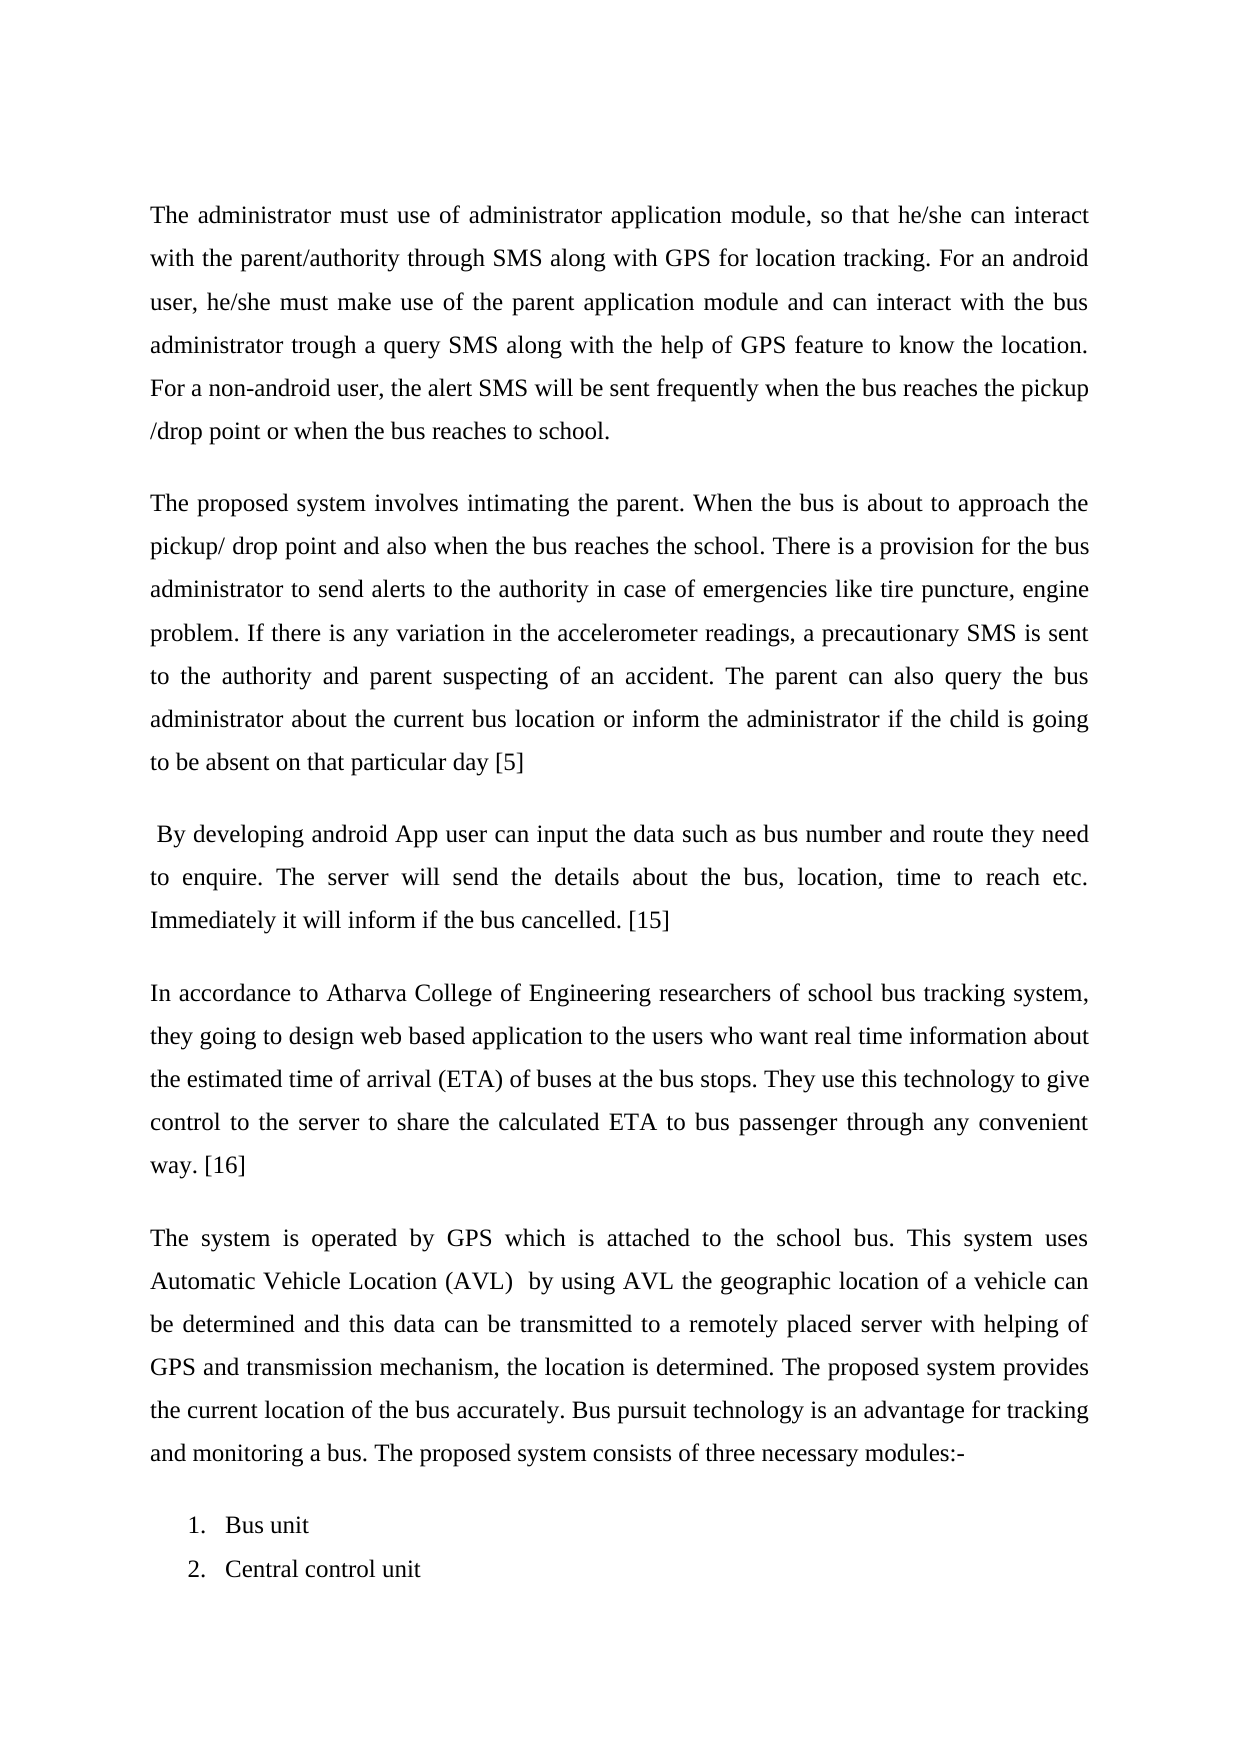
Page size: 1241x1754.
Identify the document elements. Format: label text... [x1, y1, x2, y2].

text By developing android App user can input the data such as bus number and route they need to enquire. The server will send the details about the bus, location, time to reach etc. Immediately it will inform if the bus cancelled. [15] [150, 819, 1090, 934]
list Bus unit [187, 1511, 1090, 1539]
text The proposed system involves intimating the parent. When the bus is about to approach the pickup/ drop point and also when the bus reaches the school. There is a provision for the bus administrator to send alerts to the authority in case of emergencies like tire puncture, engine problem. If there is any variation in the accelerometer readings, a precautionary SMS is sent to the authority and parent suspecting of an accident. The parent can also query the bus administrator about the current bus location or inform the administrator if the child is going to be absent on that particular day [5] [150, 488, 1090, 776]
list The administrator must use of administrator application module, so that he/she can interact with the parent/authority through SMS along with GPS for location tracking. For an android user, he/she must make use of the parent application module and can interact with the bus administrator trough a query SMS along with the help of GPS feature to know the location. For a non-android user, the alert SMS will be sent frequently when the bus reaches the pickup /drop point or when the bus reaches to school. [150, 200, 1090, 445]
text The system is operated by GPS which is attached to the school bus. This system uses Automatic Vehicle Location (AVL) by using AVL the geographic location of a vehicle can be determined and this data can be transmitted to a remotely placed server with helping of GPS and transmission mechanism, the location is determined. The proposed system provides the current location of the bus accurately. Bus pursuit technology is an advantage for tracking and monitoring a bus. The proposed system consists of three necessary modules:- [150, 1223, 1090, 1467]
list Central control unit [187, 1554, 1090, 1582]
text In accordance to Atharva College of Engineering researchers of school bus tracking system, they going to design web based application to the users who want real time information about the estimated time of arrival (ETA) of buses at the bus stops. They use this technology to give control to the server to share the calculated ETA to bus passenger through any convenient way. [16] [150, 978, 1090, 1179]
